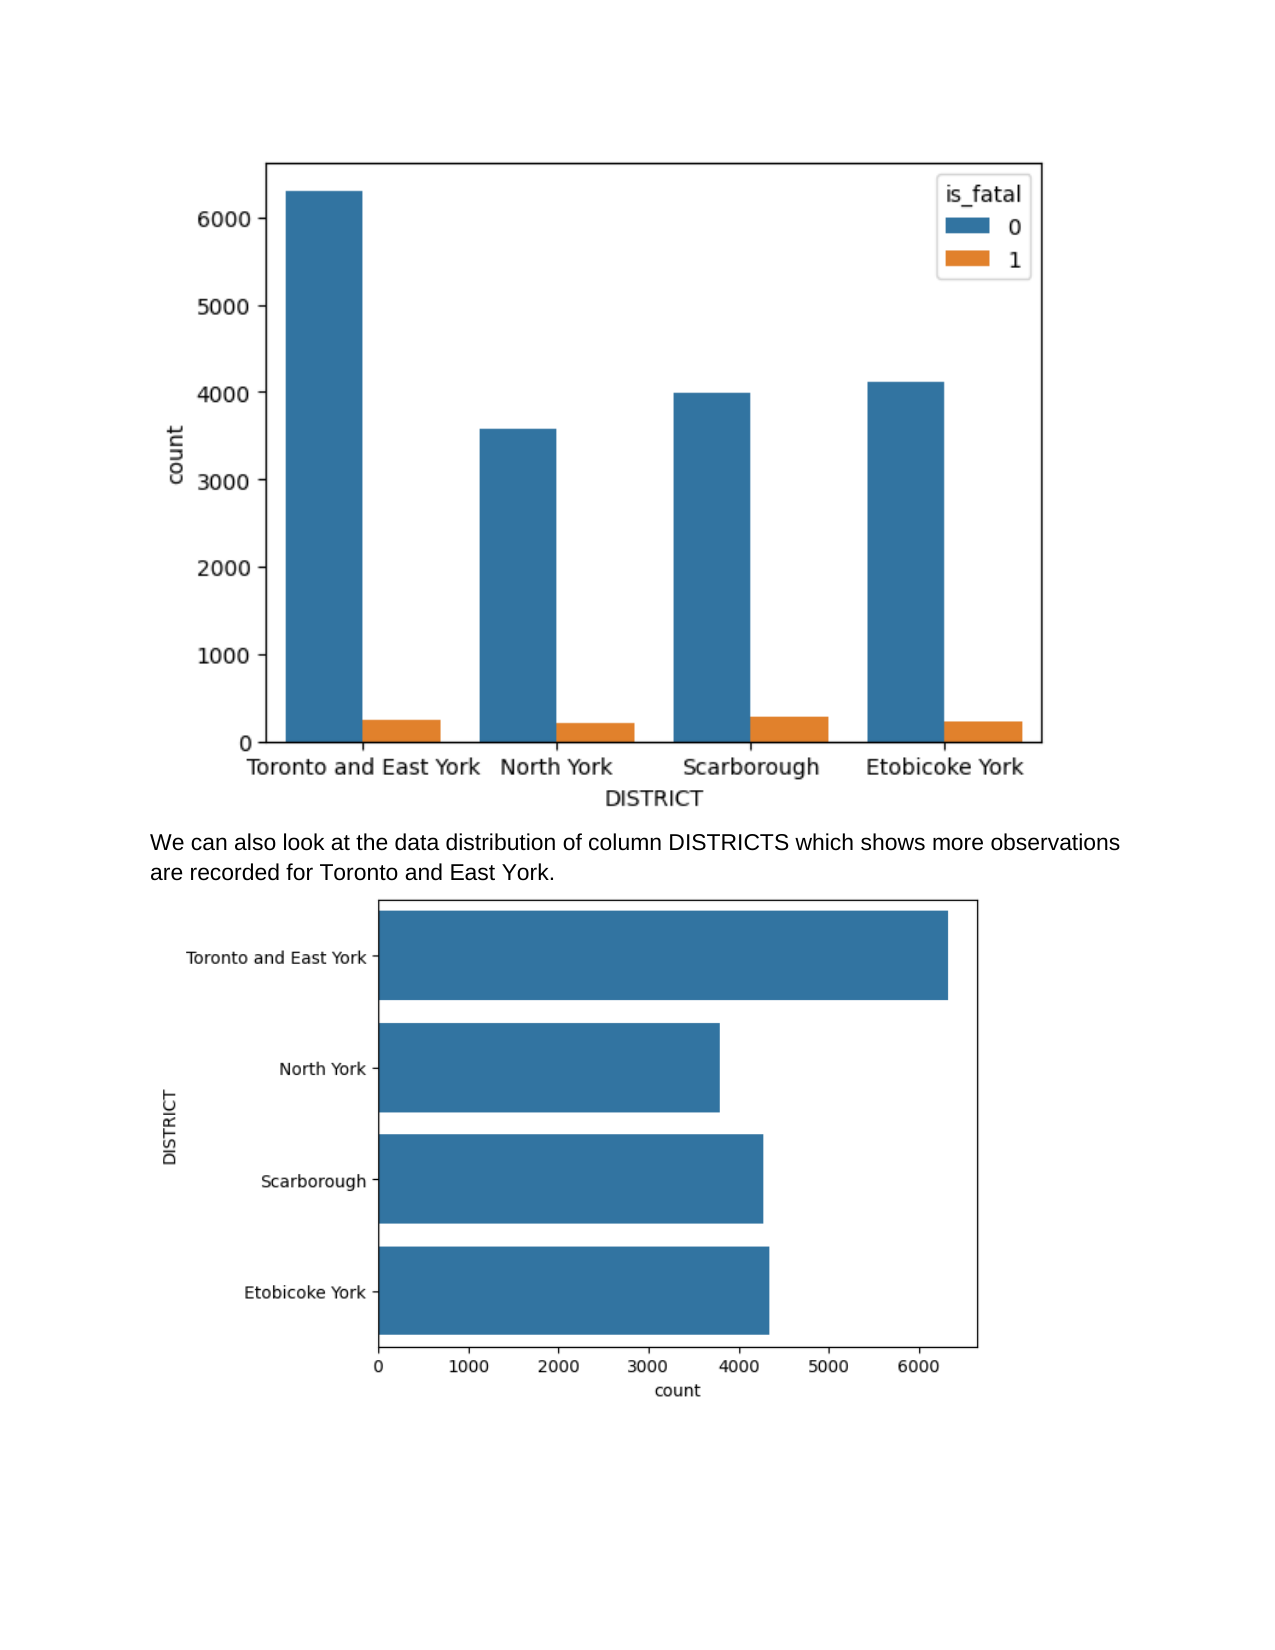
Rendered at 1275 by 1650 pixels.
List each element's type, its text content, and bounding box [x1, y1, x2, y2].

picture [150, 889, 988, 1411]
picture [150, 150, 1057, 825]
text We can also look at the data distribution of column DISTRICTS which shows more observations are recorded for Toronto and East York. [150, 829, 1125, 885]
